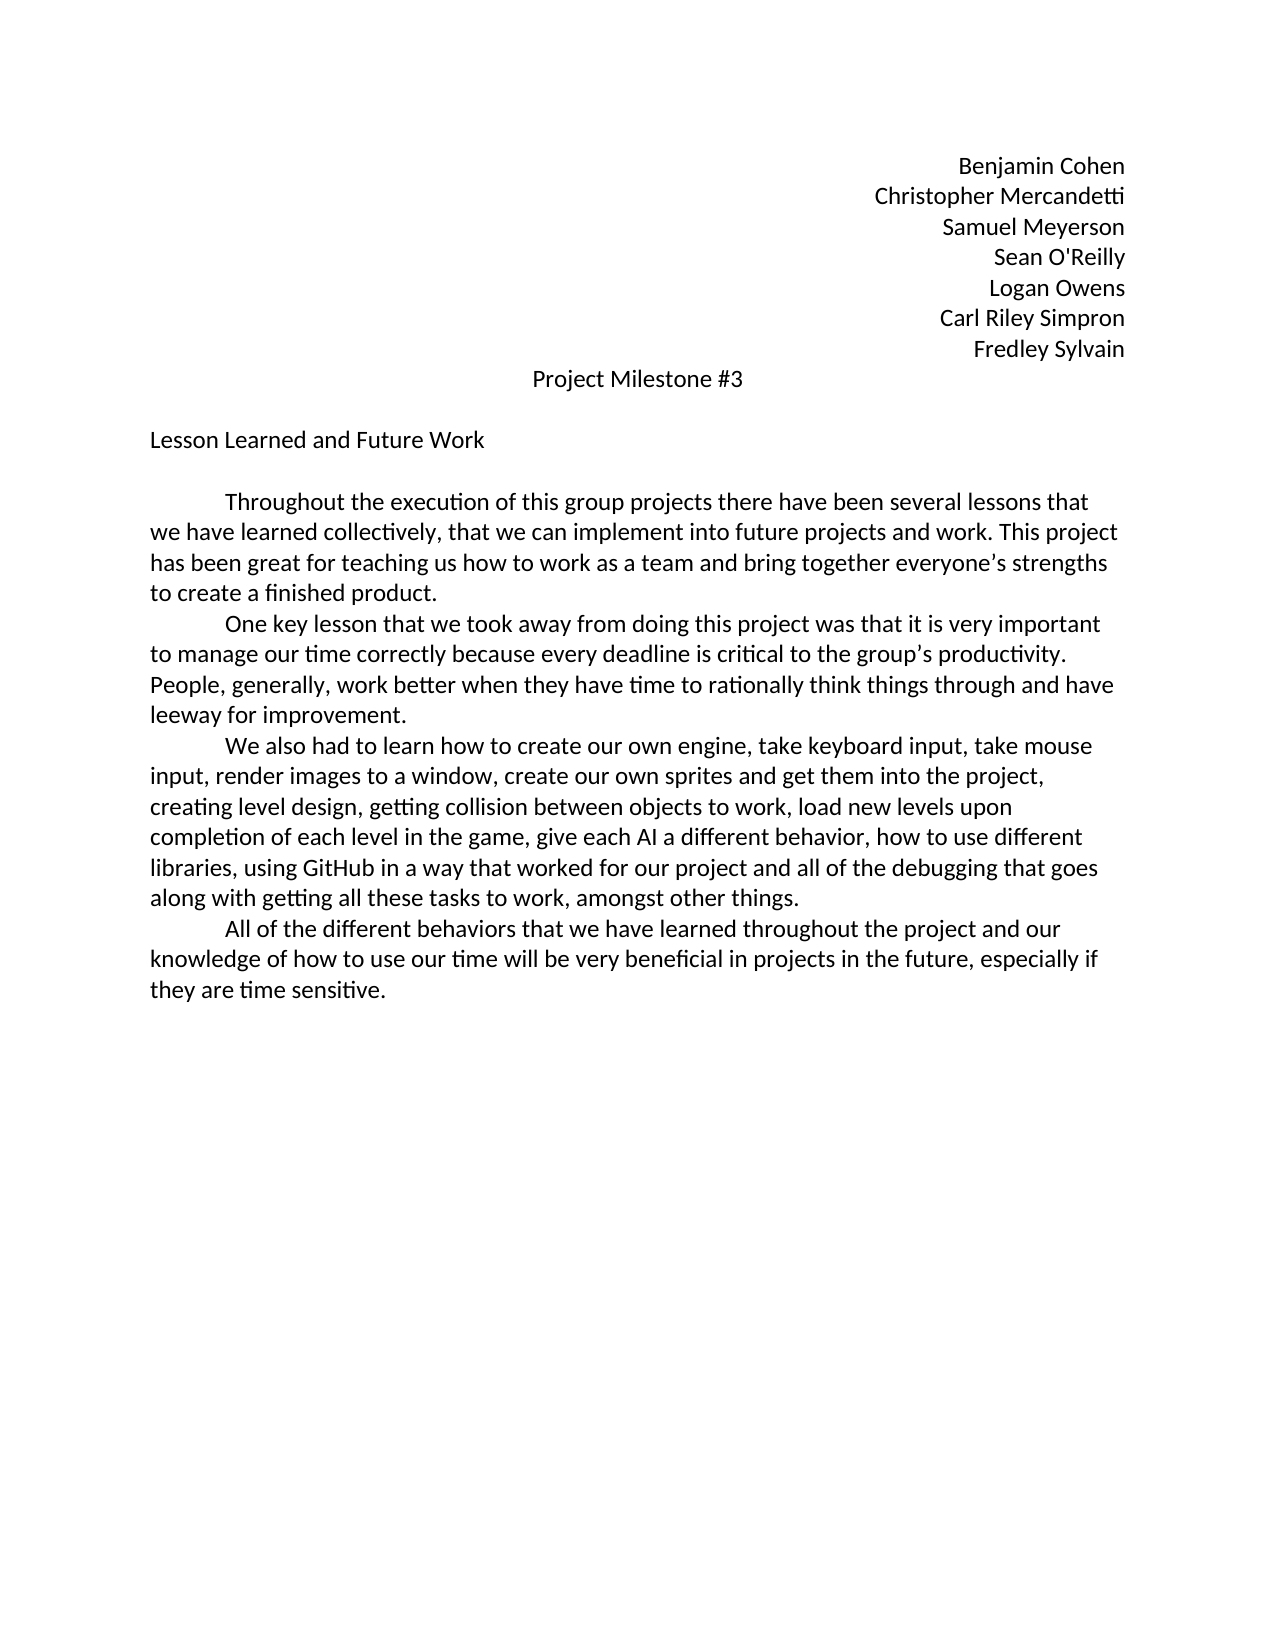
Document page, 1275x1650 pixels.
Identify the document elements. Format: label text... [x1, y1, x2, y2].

text Christopher Mercandetti [150, 181, 1125, 211]
text Lesson Learned and Future Work [150, 425, 1125, 455]
text Project Milestone #3 [150, 364, 1125, 394]
text Logan Owens [150, 272, 1125, 303]
text Benjamin Cohen [150, 150, 1125, 181]
text One key lesson that we took away from doing this project was that it is very important to manage our time correctly because every deadline is critical to the group’s productivity. People, generally, work better when they have time to rationally think things through and have leeway for improvement. [150, 608, 1125, 730]
text Sean O'Reilly [150, 242, 1125, 272]
text All of the different behaviors that we have learned throughout the project and our knowledge of how to use our time will be very beneficial in projects in the future, especially if they are time sensitive. [150, 913, 1125, 1004]
text We also had to learn how to create our own engine, take keyboard input, take mouse input, render images to a window, create our own sprites and get them into the project, creating level design, getting collision between objects to work, load new levels upon completion of each level in the game, give each AI a different behavior, how to use different libraries, using GitHub in a way that worked for our project and all of the debugging that goes along with getting all these tasks to work, amongst other things. [150, 730, 1125, 913]
text Throughout the execution of this group projects there have been several lessons that we have learned collectively, that we can implement into future projects and work. This project has been great for teaching us how to work as a team and bring together everyone’s strengths to create a finished product. [150, 486, 1125, 608]
text Carl Riley Simpron [150, 303, 1125, 333]
text Samuel Meyerson [150, 211, 1125, 242]
text Fredley Sylvain [150, 333, 1125, 364]
